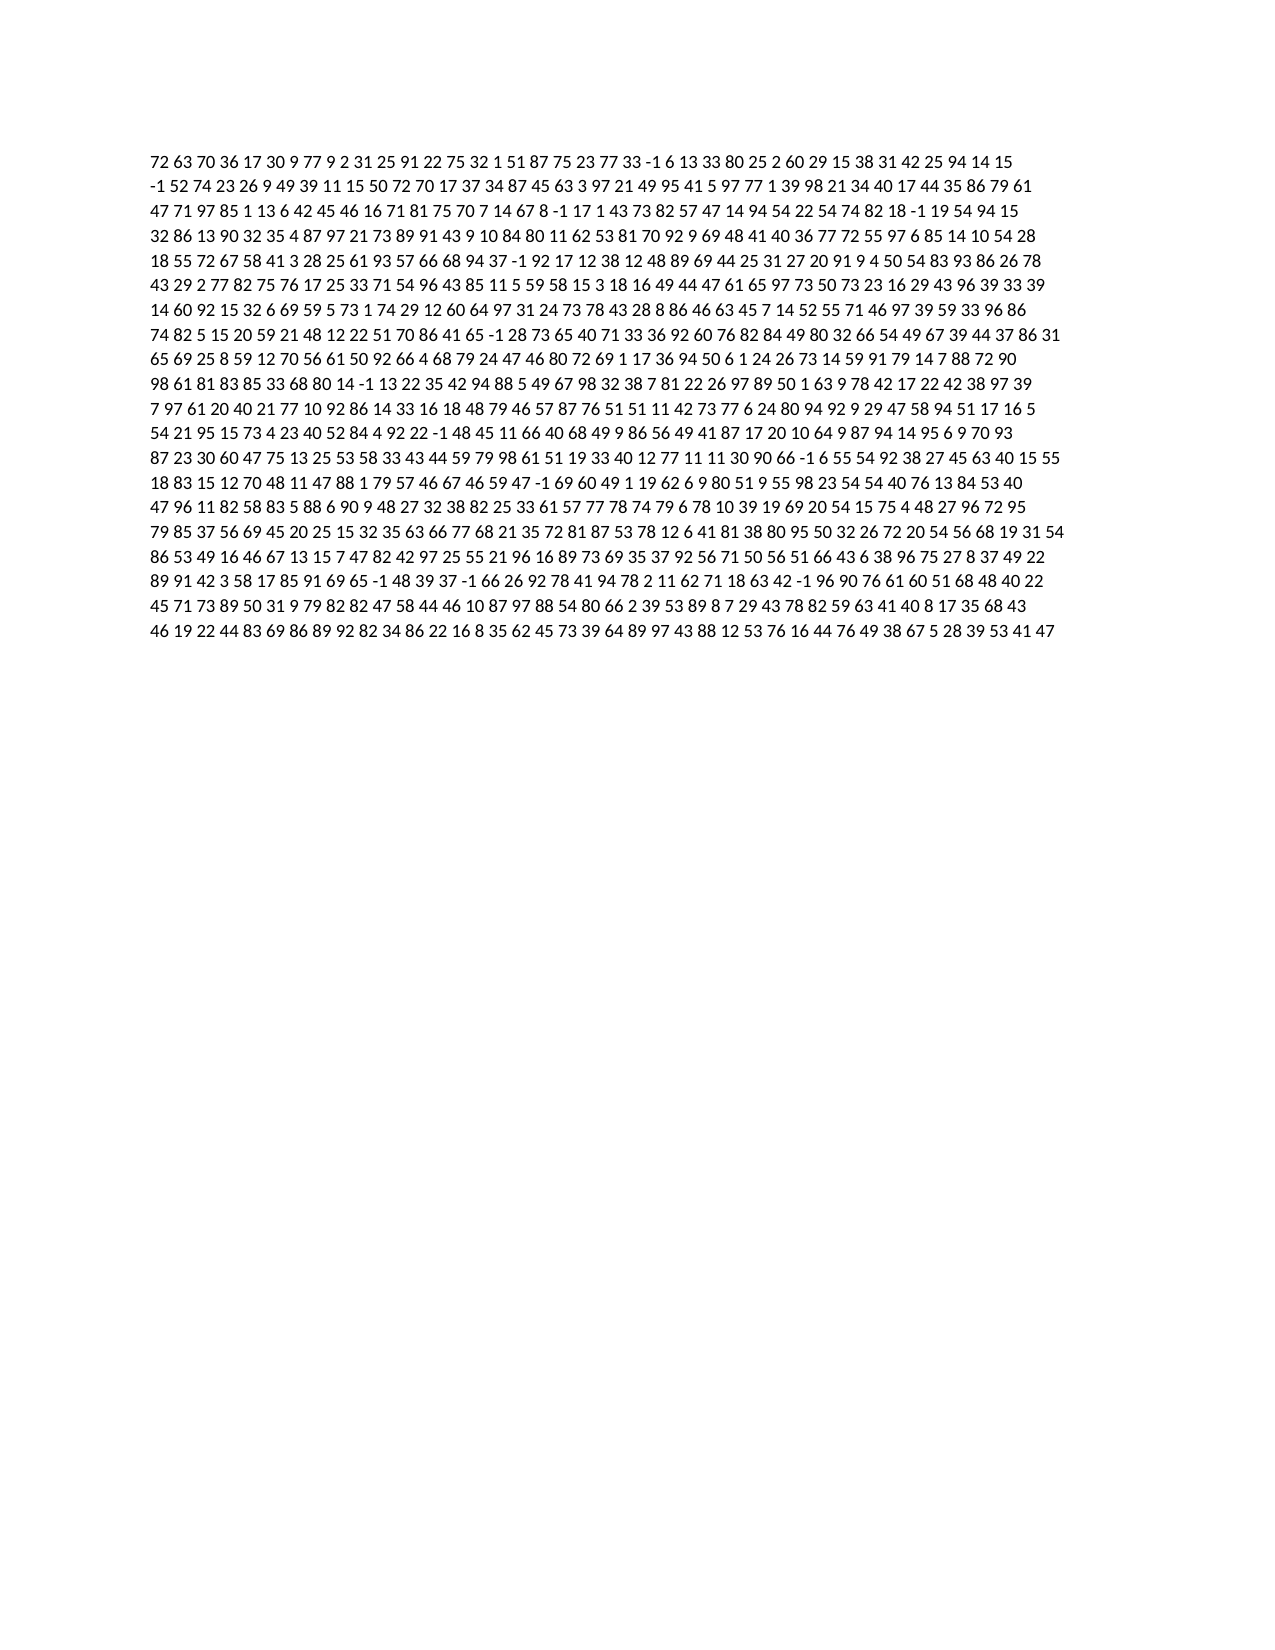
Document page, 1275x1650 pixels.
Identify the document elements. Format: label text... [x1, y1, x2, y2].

text 45 71 73 89 50 31 9 79 82 82 47 58 44 46 10 87 97 88 54 80 66 2 39 53 89 8 7 29 43 78 82 59 63 41 40 8 17 35 68 43 [150, 594, 1125, 617]
text 72 63 70 36 17 30 9 77 9 2 31 25 91 22 75 32 1 51 87 75 23 77 33 -1 6 13 33 80 25 2 60 29 15 38 31 42 25 94 14 15 [150, 150, 1125, 173]
text 47 96 11 82 58 83 5 88 6 90 9 48 27 32 38 82 25 33 61 57 77 78 74 79 6 78 10 39 19 69 20 54 15 75 4 48 27 96 72 95 [150, 496, 1125, 518]
text 18 83 15 12 70 48 11 47 88 1 79 57 46 67 46 59 47 -1 69 60 49 1 19 62 6 9 80 51 9 55 98 23 54 54 40 76 13 84 53 40 [150, 471, 1125, 494]
text 65 69 25 8 59 12 70 56 61 50 92 66 4 68 79 24 47 46 80 72 69 1 17 36 94 50 6 1 24 26 73 14 59 91 79 14 7 88 72 90 [150, 347, 1125, 370]
text 87 23 30 60 47 75 13 25 53 58 33 43 44 59 79 98 61 51 19 33 40 12 77 11 11 30 90 66 -1 6 55 54 92 38 27 45 63 40 15 55 [150, 446, 1125, 469]
text 54 21 95 15 73 4 23 40 52 84 4 92 22 -1 48 45 11 66 40 68 49 9 86 56 49 41 87 17 20 10 64 9 87 94 14 95 6 9 70 93 [150, 422, 1125, 444]
text 98 61 81 83 85 33 68 80 14 -1 13 22 35 42 94 88 5 49 67 98 32 38 7 81 22 26 97 89 50 1 63 9 78 42 17 22 42 38 97 39 [150, 372, 1125, 395]
text 46 19 22 44 83 69 86 89 92 82 34 86 22 16 8 35 62 45 73 39 64 89 97 43 88 12 53 76 16 44 76 49 38 67 5 28 39 53 41 47 [150, 619, 1125, 642]
text 86 53 49 16 46 67 13 15 7 47 82 42 97 25 55 21 96 16 89 73 69 35 37 92 56 71 50 56 51 66 43 6 38 96 75 27 8 37 49 22 [150, 545, 1125, 568]
text 74 82 5 15 20 59 21 48 12 22 51 70 86 41 65 -1 28 73 65 40 71 33 36 92 60 76 82 84 49 80 32 66 54 49 67 39 44 37 86 31 [150, 323, 1125, 346]
text 32 86 13 90 32 35 4 87 97 21 73 89 91 43 9 10 84 80 11 62 53 81 70 92 9 69 48 41 40 36 77 72 55 97 6 85 14 10 54 28 [150, 224, 1125, 247]
text 89 91 42 3 58 17 85 91 69 65 -1 48 39 37 -1 66 26 92 78 41 94 78 2 11 62 71 18 63 42 -1 96 90 76 61 60 51 68 48 40 22 [150, 570, 1125, 593]
text -1 52 74 23 26 9 49 39 11 15 50 72 70 17 37 34 87 45 63 3 97 21 49 95 41 5 97 77 1 39 98 21 34 40 17 44 35 86 79 61 [150, 175, 1125, 198]
text 18 55 72 67 58 41 3 28 25 61 93 57 66 68 94 37 -1 92 17 12 38 12 48 89 69 44 25 31 27 20 91 9 4 50 54 83 93 86 26 78 [150, 249, 1125, 272]
text 79 85 37 56 69 45 20 25 15 32 35 63 66 77 68 21 35 72 81 87 53 78 12 6 41 81 38 80 95 50 32 26 72 20 54 56 68 19 31 54 [150, 520, 1125, 543]
text 47 71 97 85 1 13 6 42 45 46 16 71 81 75 70 7 14 67 8 -1 17 1 43 73 82 57 47 14 94 54 22 54 74 82 18 -1 19 54 94 15 [150, 199, 1125, 222]
text 7 97 61 20 40 21 77 10 92 86 14 33 16 18 48 79 46 57 87 76 51 51 11 42 73 77 6 24 80 94 92 9 29 47 58 94 51 17 16 5 [150, 397, 1125, 420]
text 14 60 92 15 32 6 69 59 5 73 1 74 29 12 60 64 97 31 24 73 78 43 28 8 86 46 63 45 7 14 52 55 71 46 97 39 59 33 96 86 [150, 298, 1125, 321]
text 43 29 2 77 82 75 76 17 25 33 71 54 96 43 85 11 5 59 58 15 3 18 16 49 44 47 61 65 97 73 50 73 23 16 29 43 96 39 33 39 [150, 273, 1125, 296]
